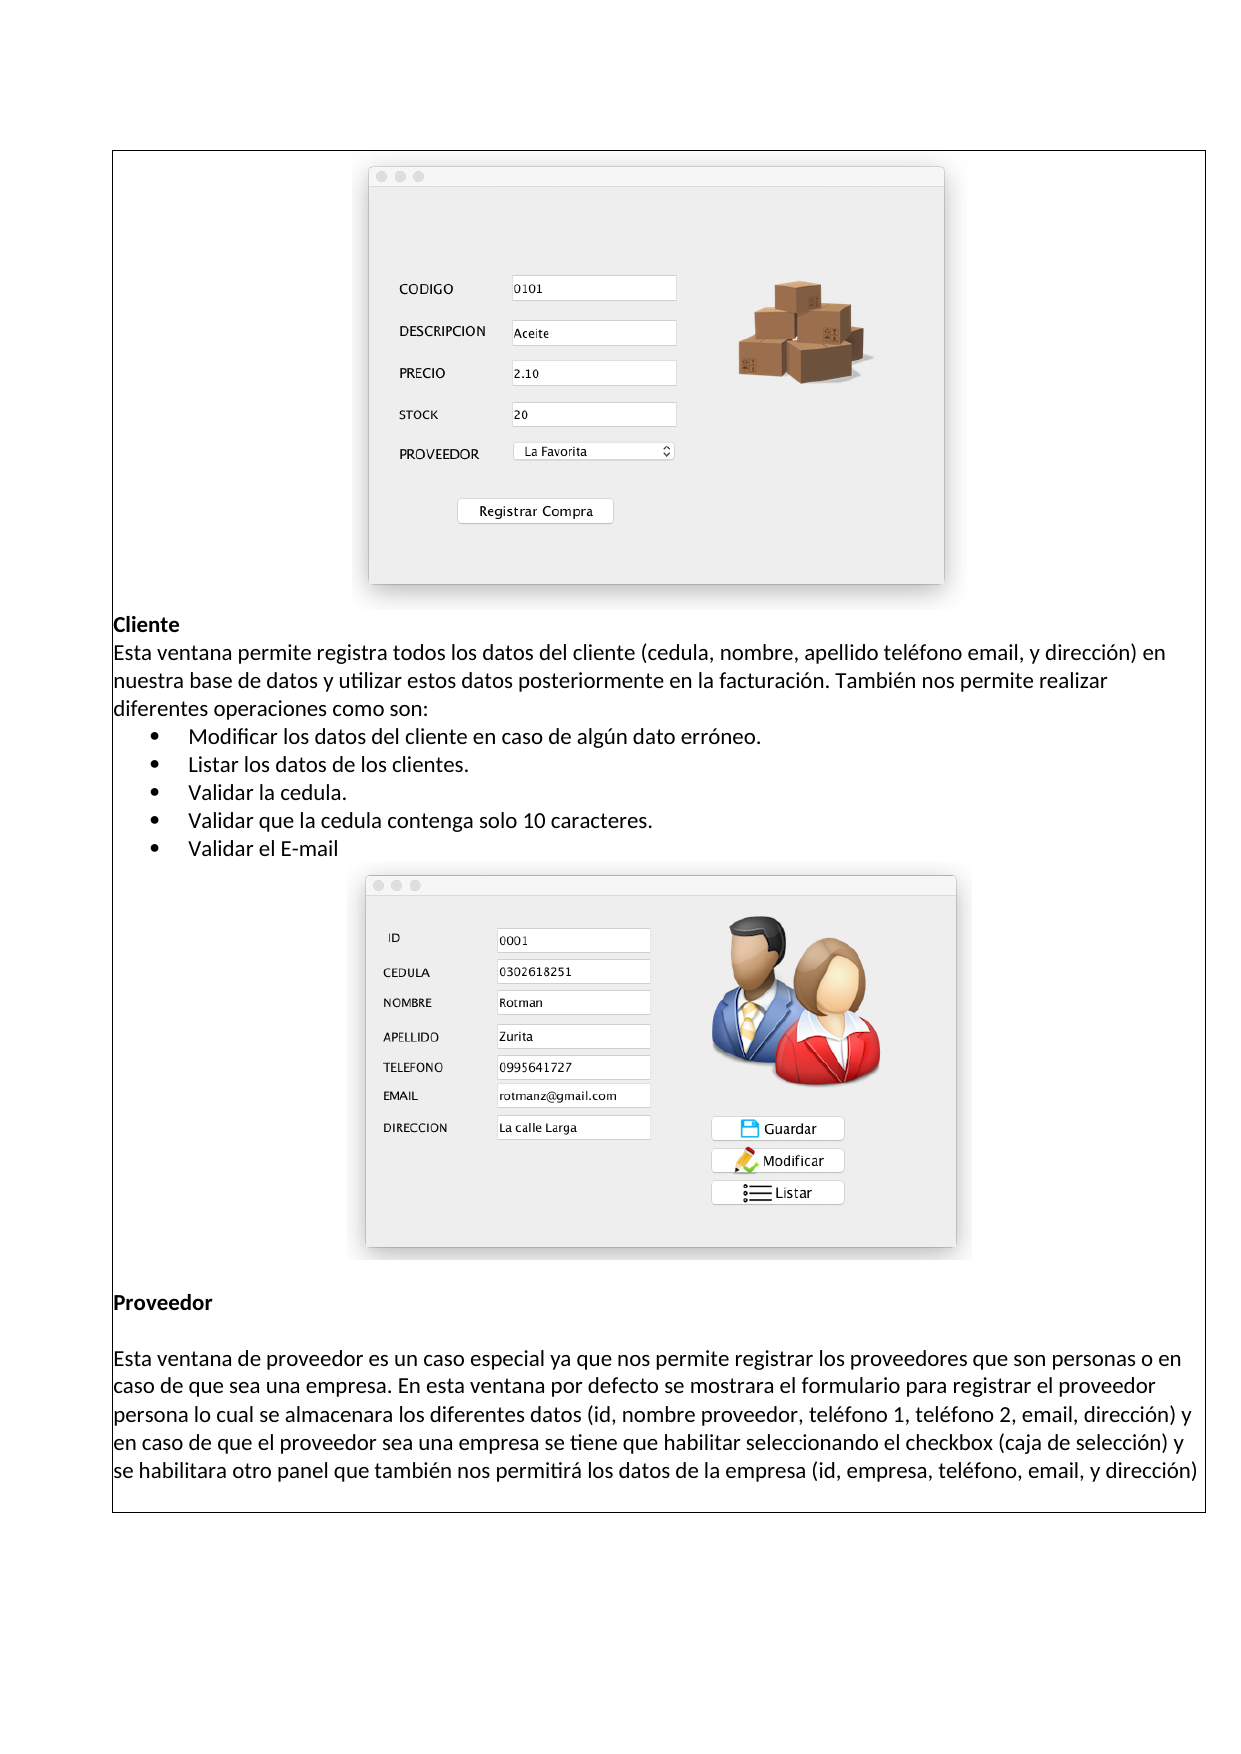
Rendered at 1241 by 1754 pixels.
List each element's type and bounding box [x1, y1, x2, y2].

picture [352, 151, 967, 610]
picture [346, 862, 972, 1260]
table_cell [113, 151, 1205, 1512]
